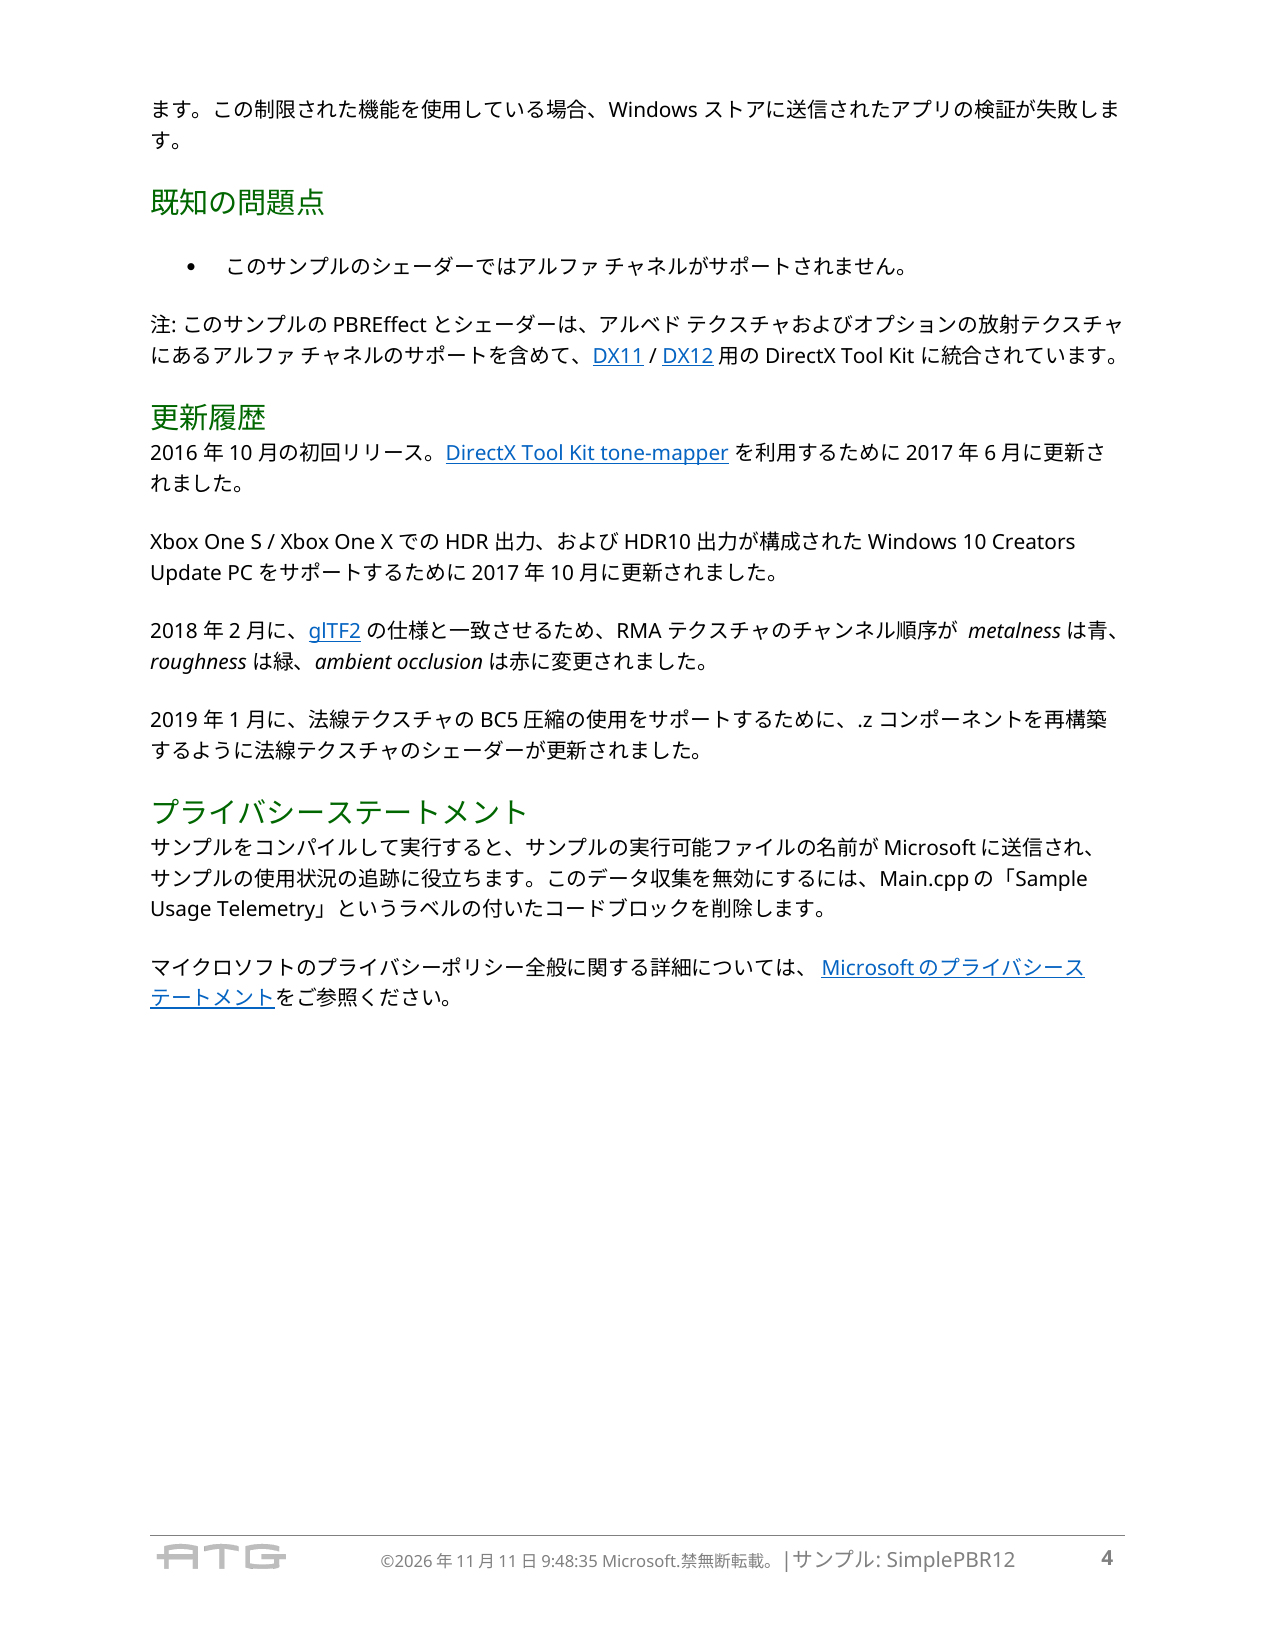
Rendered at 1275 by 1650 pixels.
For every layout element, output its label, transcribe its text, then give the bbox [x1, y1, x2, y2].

text 2018 年 2 月に、glTF2 の仕様と一致させるため、RMA テクスチャのチャンネル順序が metalness は青、roughness は緑、ambient occlusion は赤に変更されました。 [150, 614, 1125, 675]
text 2019 年 1 月に、法線テクスチャの BC5 圧縮の使用をサポートするために、.z コンポーネントを再構築するように法線テクスチャのシェーダーが更新されました。 [150, 704, 1125, 764]
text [150, 94, 1125, 154]
subtitle プライバシーステートメント [150, 789, 1125, 831]
text マイクロソフトのプライバシーポリシー全般に関する詳細については、 Microsoftのプライバシーステートメントをご参照ください。 [150, 951, 1125, 1011]
subtitle 既知の問題点 [150, 179, 1125, 222]
list このサンプルのシェーダーではアルファ チャネルがサポートされません。 [187, 250, 1125, 280]
subtitle 更新履歴 [150, 394, 1125, 437]
text サンプルをコンパイルして実行すると、サンプルの実行可能ファイルの名前がMicrosoftに送信され、サンプルの使用状況の追跡に役立ちます。このデータ収集を無効にするには、Main.cppの「Sample Usage Telemetry」というラベルの付いたコードブロックを削除します。 [150, 831, 1125, 922]
text 注: このサンプルの PBREffect とシェーダーは、アルベド テクスチャおよびオプションの放射テクスチャにあるアルファ チャネルのサポートを含めて、DX11 / DX12 用の DirectX Tool Kit に統合されています。 [150, 309, 1125, 369]
text 2016 年 10 月の初回リリース。DirectX Tool Kit tone-mapper を利用するために 2017 年 6 月に更新されました。 [150, 437, 1125, 497]
picture [156, 1543, 286, 1569]
text Xbox One S / Xbox One X での HDR 出力、および HDR10 出力が構成された Windows 10 Creators Update PC をサポートするために 2017 年 10 月に更新されました。 [150, 526, 1125, 586]
